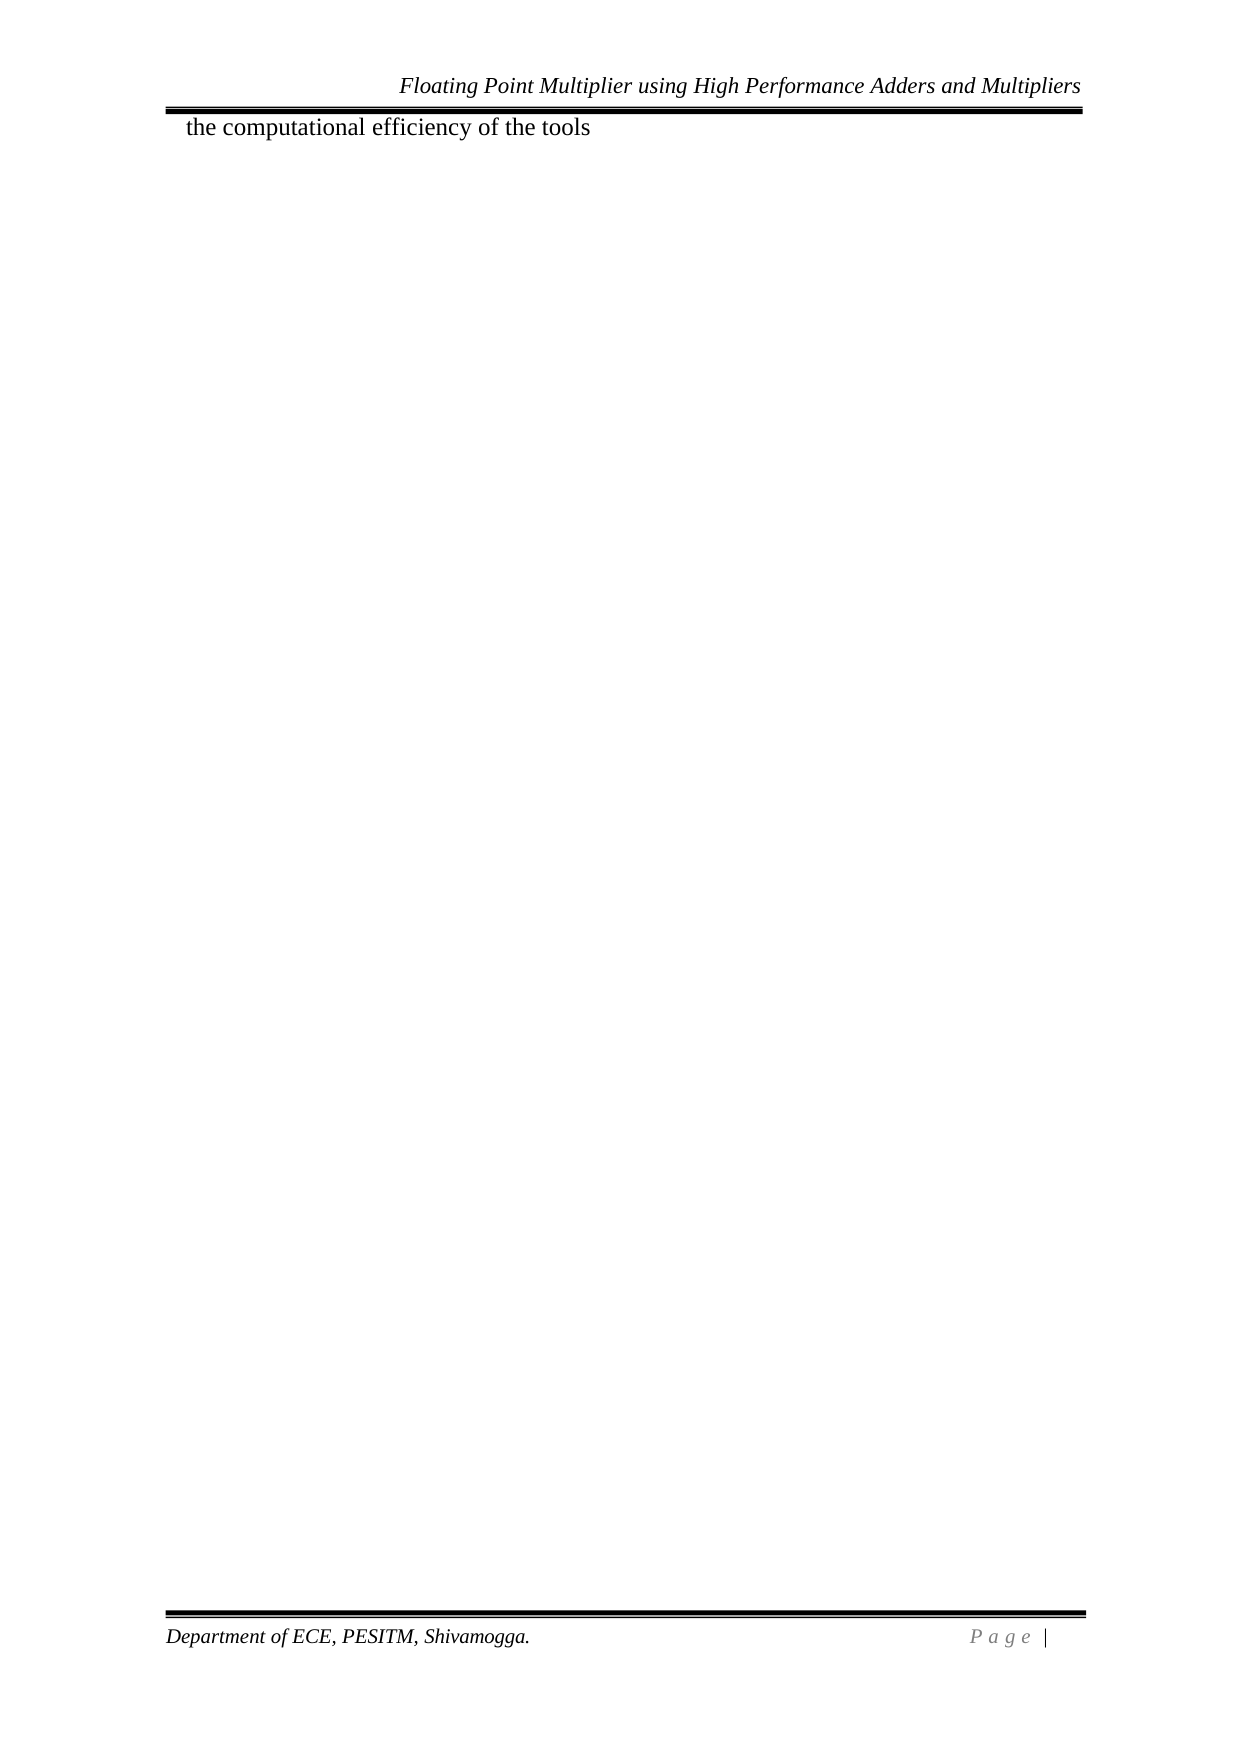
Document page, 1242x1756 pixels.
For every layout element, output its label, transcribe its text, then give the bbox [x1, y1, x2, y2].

text the computational efficiency of the tools [186, 112, 1168, 141]
